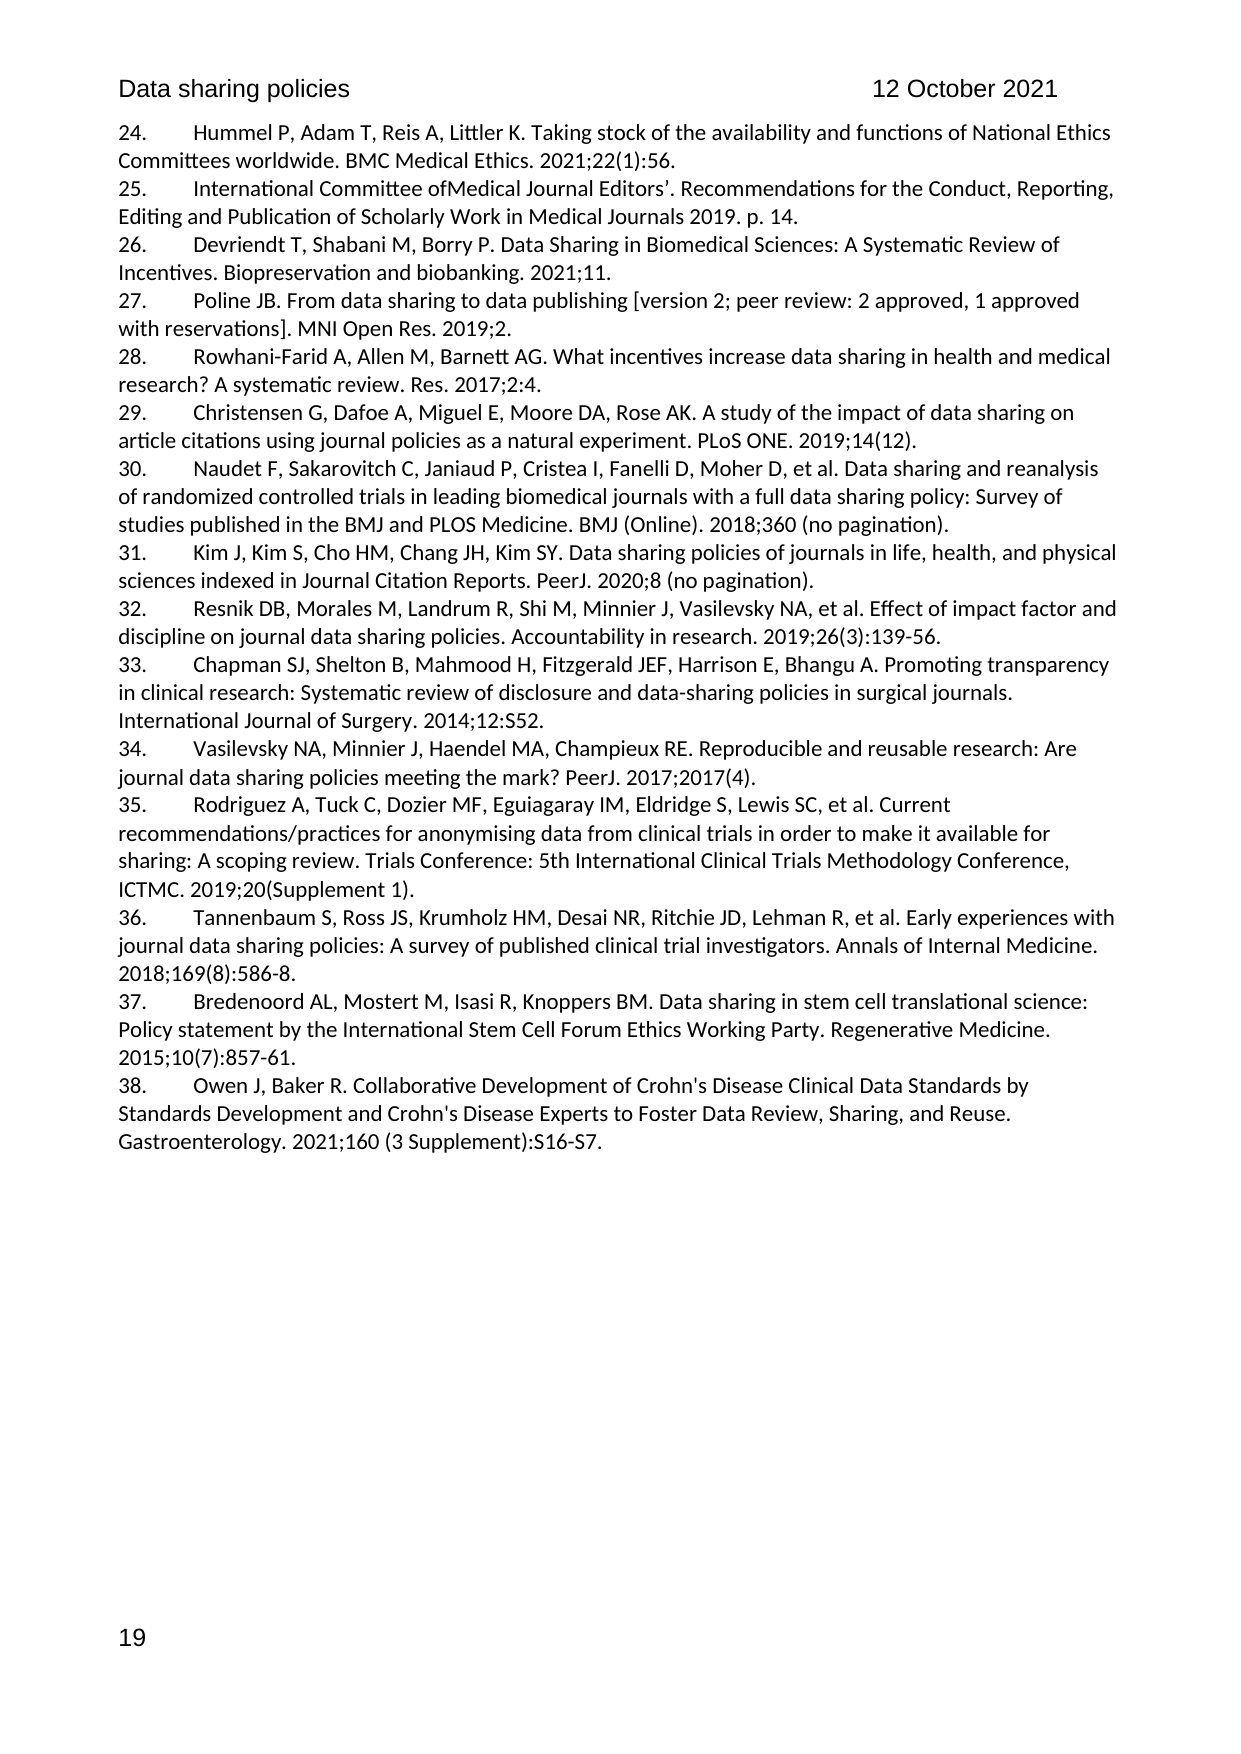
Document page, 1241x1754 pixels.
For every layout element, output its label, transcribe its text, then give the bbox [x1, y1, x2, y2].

text 33. Chapman SJ, Shelton B, Mahmood H, Fitzgerald JEF, Harrison E, Bhangu A. Promoting transparency in clinical research: Systematic review of disclosure and data-sharing policies in surgical journals. International Journal of Surgery. 2014;12:S52. [118, 651, 1122, 734]
text 24. Hummel P, Adam T, Reis A, Littler K. Taking stock of the availability and functions of National Ethics Committees worldwide. BMC Medical Ethics. 2021;22(1):56. [118, 118, 1122, 174]
text 25. International Committee ofMedical Journal Editors’. Recommendations for the Conduct, Reporting, Editing and Publication of Scholarly Work in Medical Journals 2019. p. 14. [118, 174, 1122, 230]
text 37. Bredenoord AL, Mostert M, Isasi R, Knoppers BM. Data sharing in stem cell translational science: Policy statement by the International Stem Cell Forum Ethics Working Party. Regenerative Medicine. 2015;10(7):857-61. [118, 987, 1122, 1071]
text 28. Rowhani-Farid A, Allen M, Barnett AG. What incentives increase data sharing in health and medical research? A systematic review. Res. 2017;2:4. [118, 342, 1122, 398]
text 31. Kim J, Kim S, Cho HM, Chang JH, Kim SY. Data sharing policies of journals in life, health, and physical sciences indexed in Journal Citation Reports. PeerJ. 2020;8 (no pagination). [118, 538, 1122, 594]
text 34. Vasilevsky NA, Minnier J, Haendel MA, Champieux RE. Reproducible and reusable research: Are journal data sharing policies meeting the mark? PeerJ. 2017;2017(4). [118, 734, 1122, 791]
text 27. Poline JB. From data sharing to data publishing [version 2; peer review: 2 approved, 1 approved with reservations]. MNI Open Res. 2019;2. [118, 286, 1122, 342]
text 26. Devriendt T, Shabani M, Borry P. Data Sharing in Biomedical Sciences: A Systematic Review of Incentives. Biopreservation and biobanking. 2021;11. [118, 230, 1122, 286]
text 29. Christensen G, Dafoe A, Miguel E, Moore DA, Rose AK. A study of the impact of data sharing on article citations using journal policies as a natural experiment. PLoS ONE. 2019;14(12). [118, 398, 1122, 454]
text 32. Resnik DB, Morales M, Landrum R, Shi M, Minnier J, Vasilevsky NA, et al. Effect of impact factor and discipline on journal data sharing policies. Accountability in research. 2019;26(3):139-56. [118, 594, 1122, 651]
text 30. Naudet F, Sakarovitch C, Janiaud P, Cristea I, Fanelli D, Moher D, et al. Data sharing and reanalysis of randomized controlled trials in leading biomedical journals with a full data sharing policy: Survey of studies published in the BMJ and PLOS Medicine. BMJ (Online). 2018;360 (no pagination). [118, 454, 1122, 538]
text 36. Tannenbaum S, Ross JS, Krumholz HM, Desai NR, Ritchie JD, Lehman R, et al. Early experiences with journal data sharing policies: A survey of published clinical trial investigators. Annals of Internal Medicine. 2018;169(8):586-8. [118, 903, 1122, 987]
text 35. Rodriguez A, Tuck C, Dozier MF, Eguiagaray IM, Eldridge S, Lewis SC, et al. Current recommendations/practices for anonymising data from clinical trials in order to make it available for sharing: A scoping review. Trials Conference: 5th International Clinical Trials Methodology Conference, ICTMC. 2019;20(Supplement 1). [118, 791, 1122, 903]
text 38. Owen J, Baker R. Collaborative Development of Crohn's Disease Clinical Data Standards by Standards Development and Crohn's Disease Experts to Foster Data Review, Sharing, and Reuse. Gastroenterology. 2021;160 (3 Supplement):S16-S7. [118, 1071, 1122, 1155]
